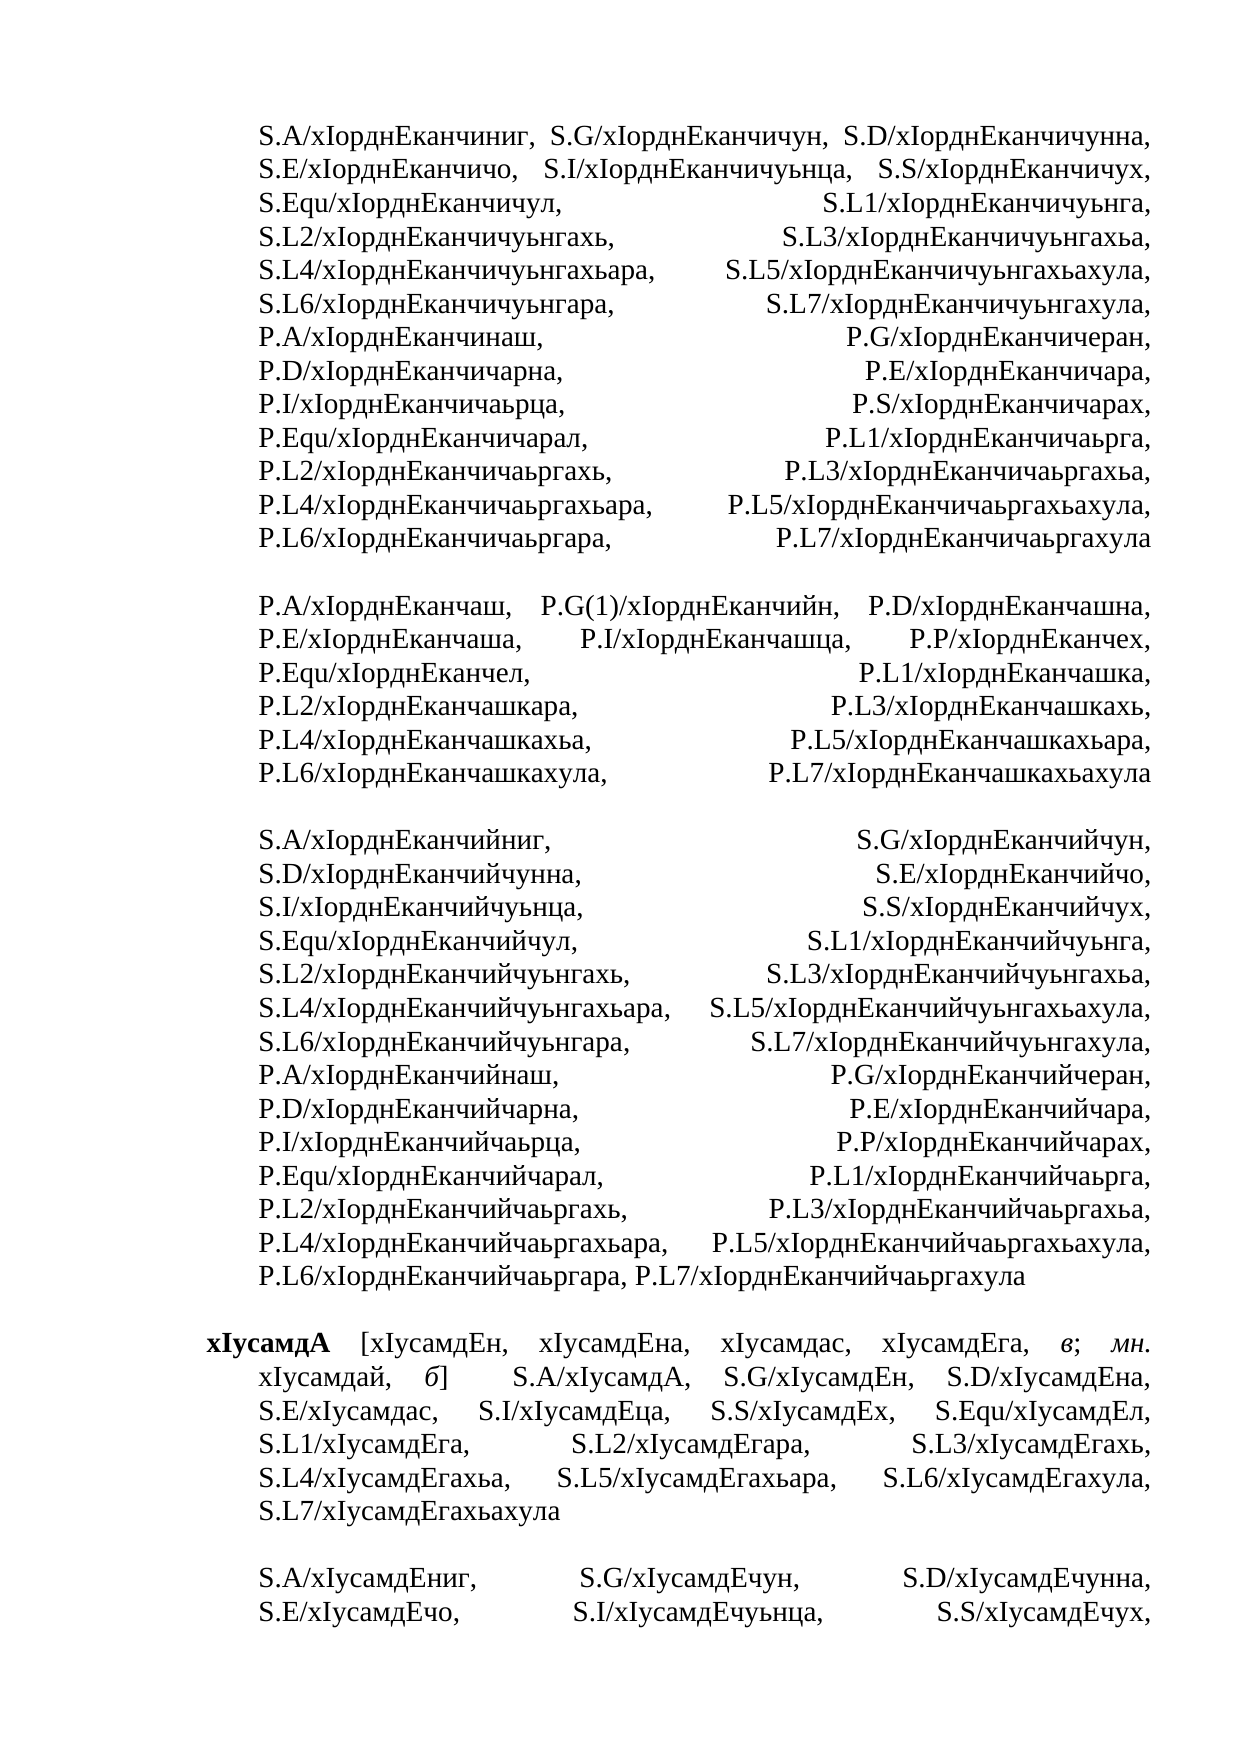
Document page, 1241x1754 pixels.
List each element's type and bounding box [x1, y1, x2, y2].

text [206, 118, 1152, 1292]
text [206, 1326, 1152, 1627]
